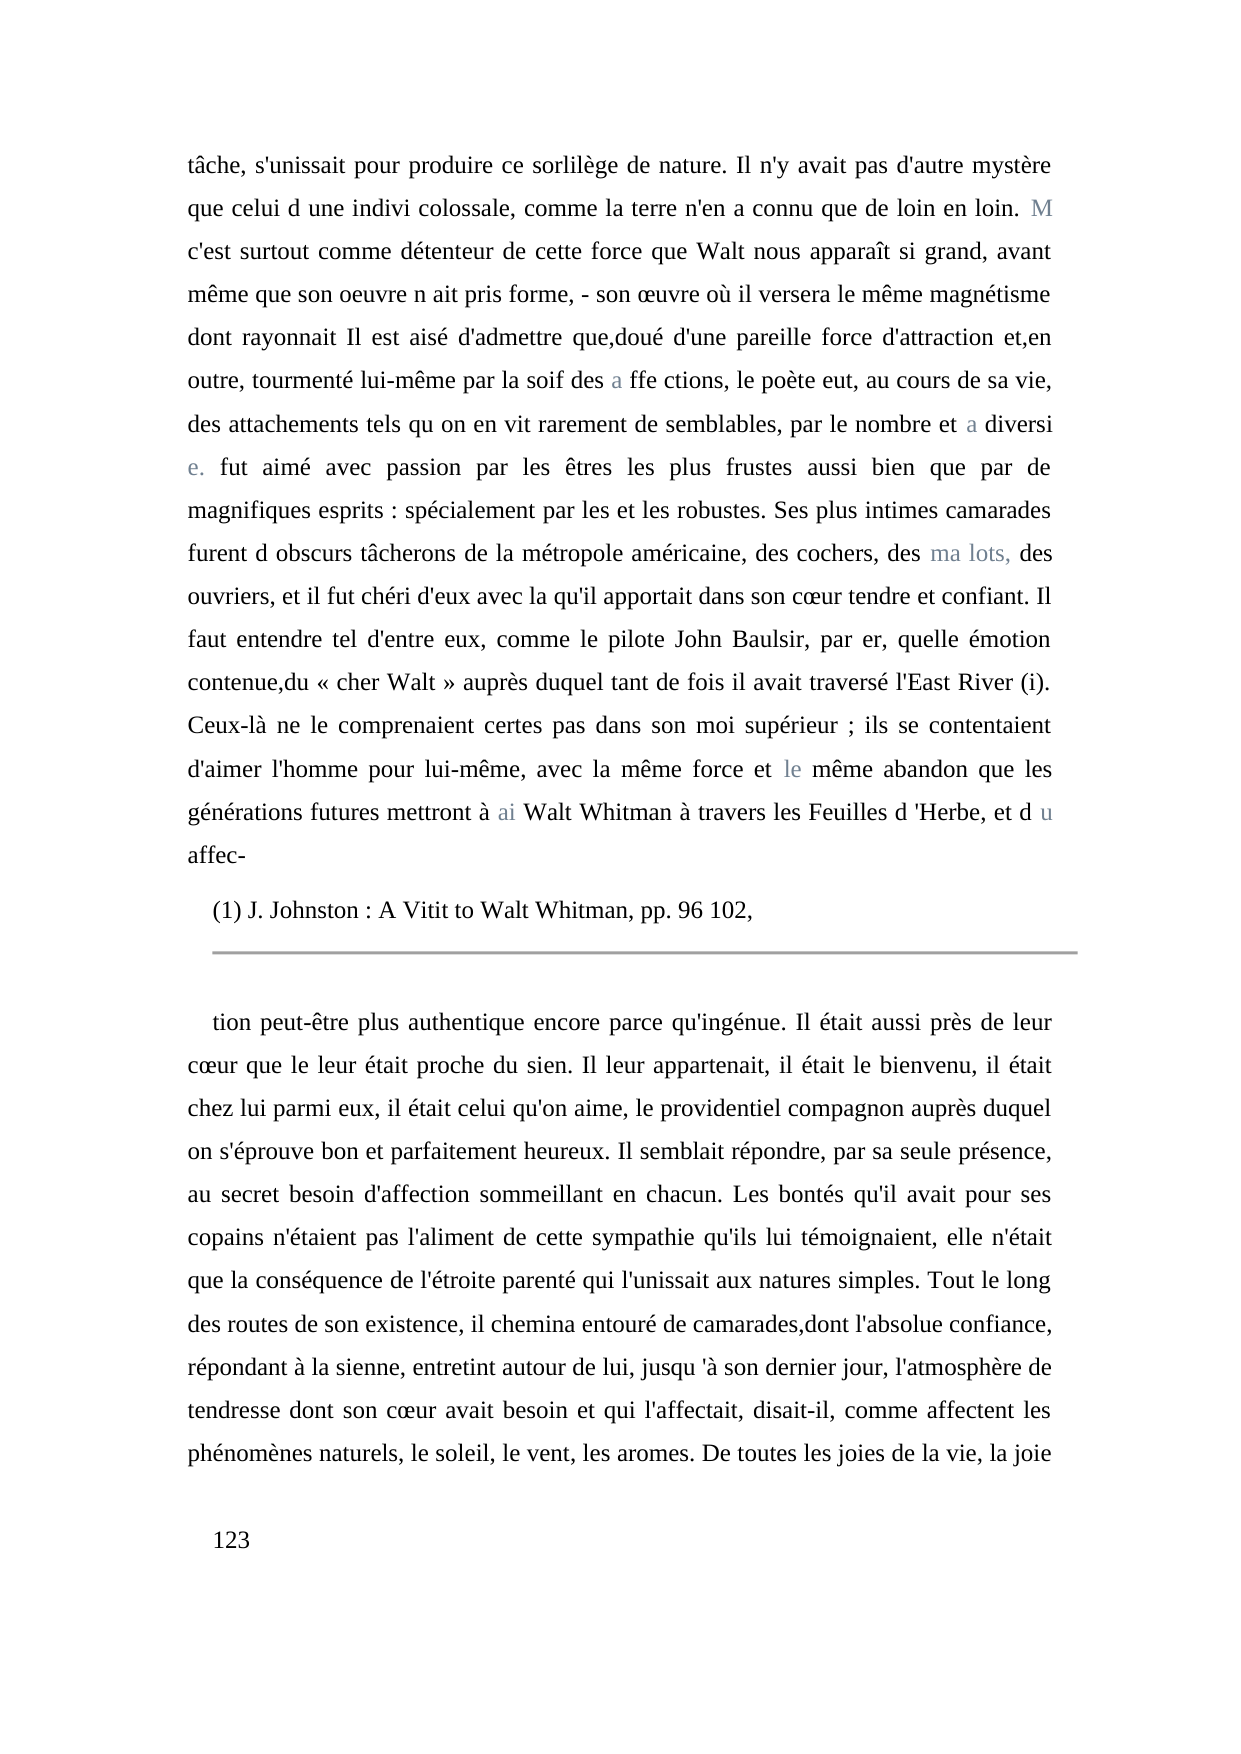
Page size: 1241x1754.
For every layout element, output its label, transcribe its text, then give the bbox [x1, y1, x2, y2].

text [187, 150, 1053, 869]
text (1) J. Johnston : A Vitit to Walt Whitman, pp. 96 102, [187, 896, 1053, 924]
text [187, 1007, 1053, 1467]
